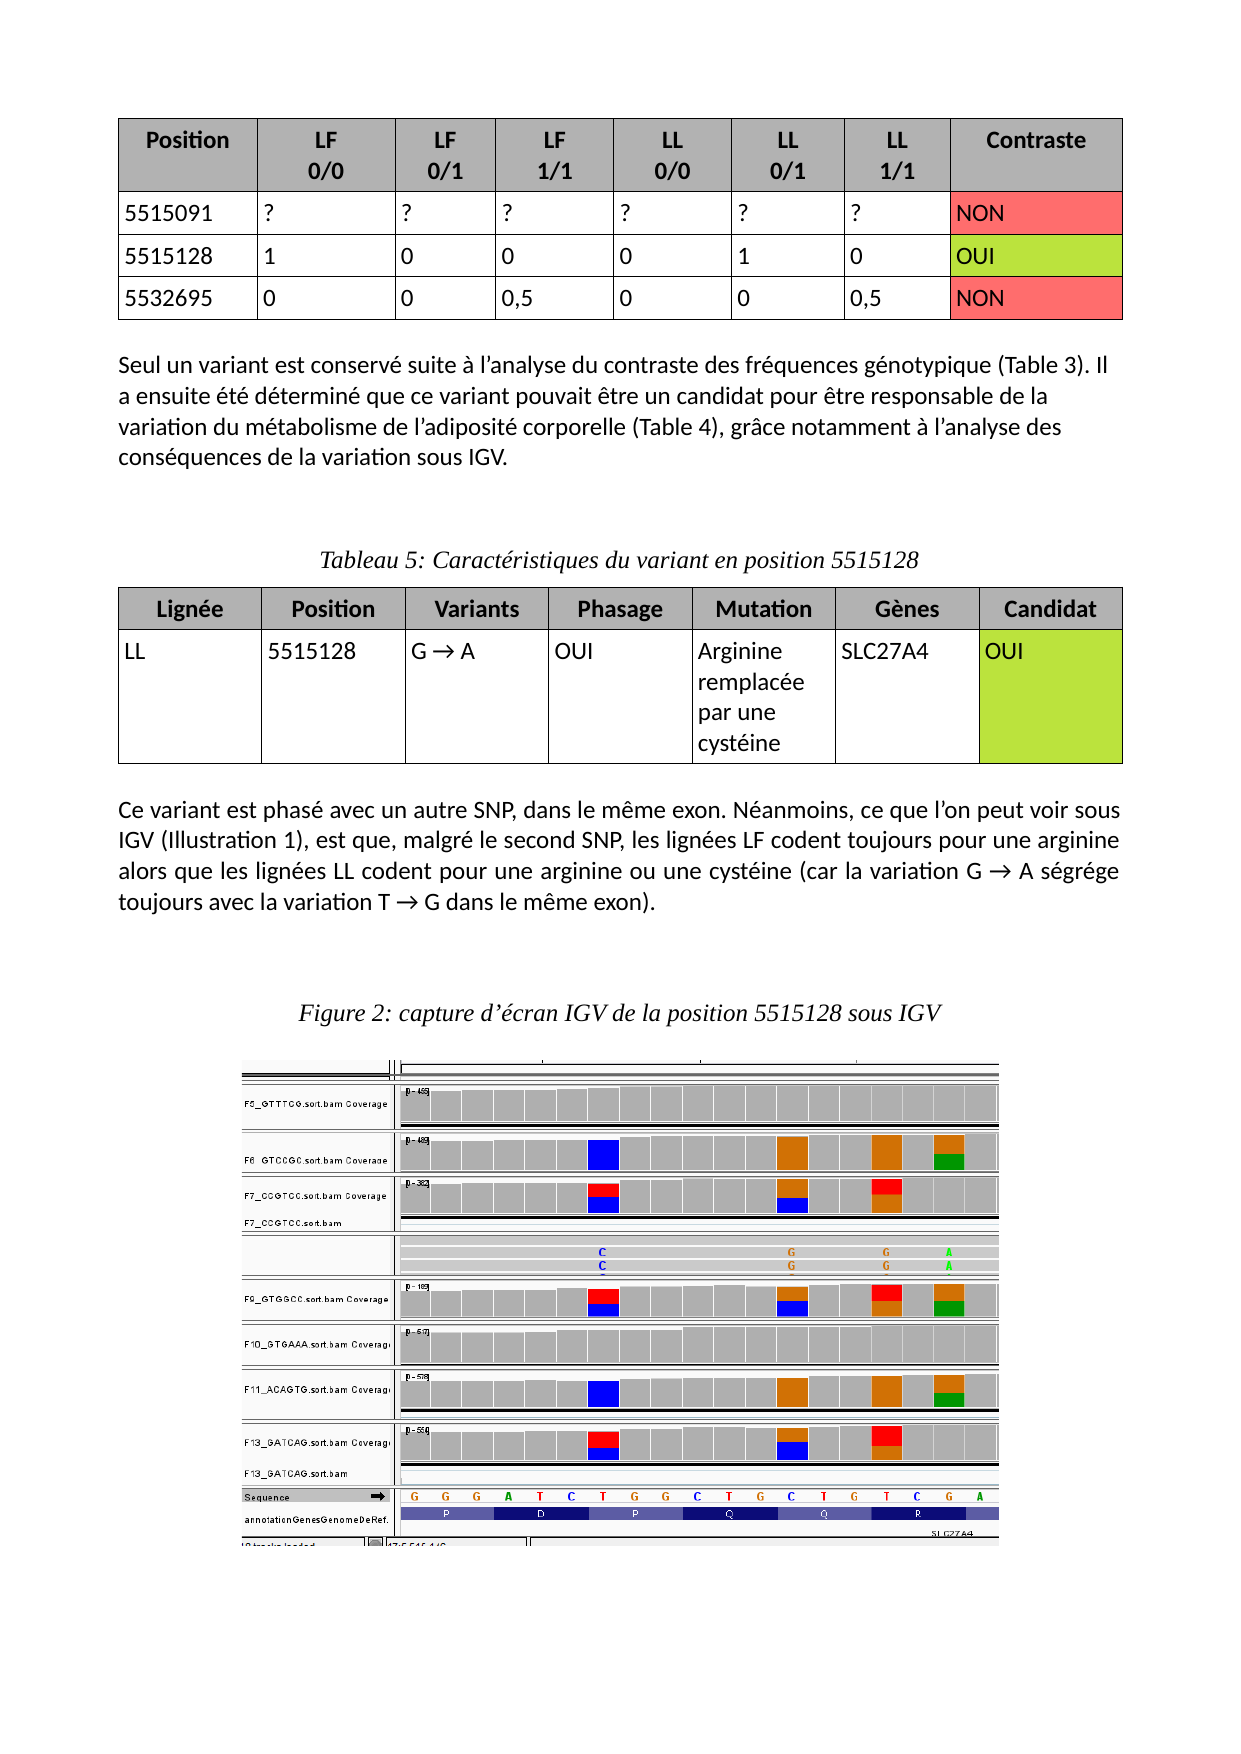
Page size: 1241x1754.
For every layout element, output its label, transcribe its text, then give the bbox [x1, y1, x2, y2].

table_cell 0 [396, 277, 495, 319]
text Tableau 5: Caractéristiques du variant en position 5515128 [118, 545, 1122, 574]
table_header LL 1/1 [845, 119, 950, 191]
table_cell 5515128 [262, 630, 405, 763]
table_cell OUI [980, 630, 1122, 763]
table_header Variants [406, 588, 548, 629]
text Ce variant est phasé avec un autre SNP, dans le même exon. Néanmoins, ce que l’on peut voir sous IGV (Illustration 1), est que, malgré le second SNP, les lignées LF codent toujours pour une arginine alors que les lignées LL codent pour une arginine ou une cystéine (car la variation G → A ségrége toujours avec la variation T → G dans le même exon). [118, 794, 1122, 916]
table_header LF 1/1 [496, 119, 613, 191]
table_cell 5515091 [119, 192, 257, 234]
table_cell 0,5 [496, 277, 613, 319]
table_cell 0 [496, 235, 613, 276]
table_cell SLC27A4 [836, 630, 979, 763]
table_cell 5515128 [119, 235, 257, 276]
table_header LF 0/0 [258, 119, 395, 191]
table_header LL 0/0 [614, 119, 731, 191]
table_cell LL [119, 630, 261, 763]
table_header Candidat [980, 588, 1122, 629]
table_cell 0 [732, 277, 844, 319]
table_cell 1 [258, 235, 395, 276]
table_cell G → A [406, 630, 548, 763]
table_header LL 0/1 [732, 119, 844, 191]
table_cell 0 [614, 235, 731, 276]
text Seul un variant est conservé suite à l’analyse du contraste des fréquences génotypique (Table 3). Il a ensuite été déterminé que ce variant pouvait être un candidat pour être responsable de la variation du métabolisme de l’adiposité corporelle (Table 4), grâce notamment à l’analyse des conséquences de la variation sous IGV. [118, 350, 1122, 472]
table_header Position [119, 119, 257, 191]
table_cell NON [951, 192, 1122, 234]
table_header Position [262, 588, 405, 629]
table_cell 0 [614, 277, 731, 319]
table_cell OUI [951, 235, 1122, 276]
table_header Mutation [693, 588, 835, 629]
table_cell ? [845, 192, 950, 234]
table_header Phasage [549, 588, 692, 629]
table_cell ? [396, 192, 495, 234]
table_cell 5532695 [119, 277, 257, 319]
table_cell OUI [549, 630, 692, 763]
table_header Lignée [119, 588, 261, 629]
table_cell 0 [845, 235, 950, 276]
table_header Gènes [836, 588, 979, 629]
table_cell 1 [732, 235, 844, 276]
table_cell 0,5 [845, 277, 950, 319]
table_cell ? [258, 192, 395, 234]
table_cell ? [496, 192, 613, 234]
table_cell ? [614, 192, 731, 234]
table_cell 0 [258, 277, 395, 319]
table_cell NON [951, 277, 1122, 319]
picture [241, 1060, 999, 1546]
table_cell Arginine remplacée par une cystéine [693, 630, 835, 763]
table_header LF 0/1 [396, 119, 495, 191]
table_header Contraste [951, 119, 1122, 191]
table_cell 0 [396, 235, 495, 276]
table_cell ? [732, 192, 844, 234]
